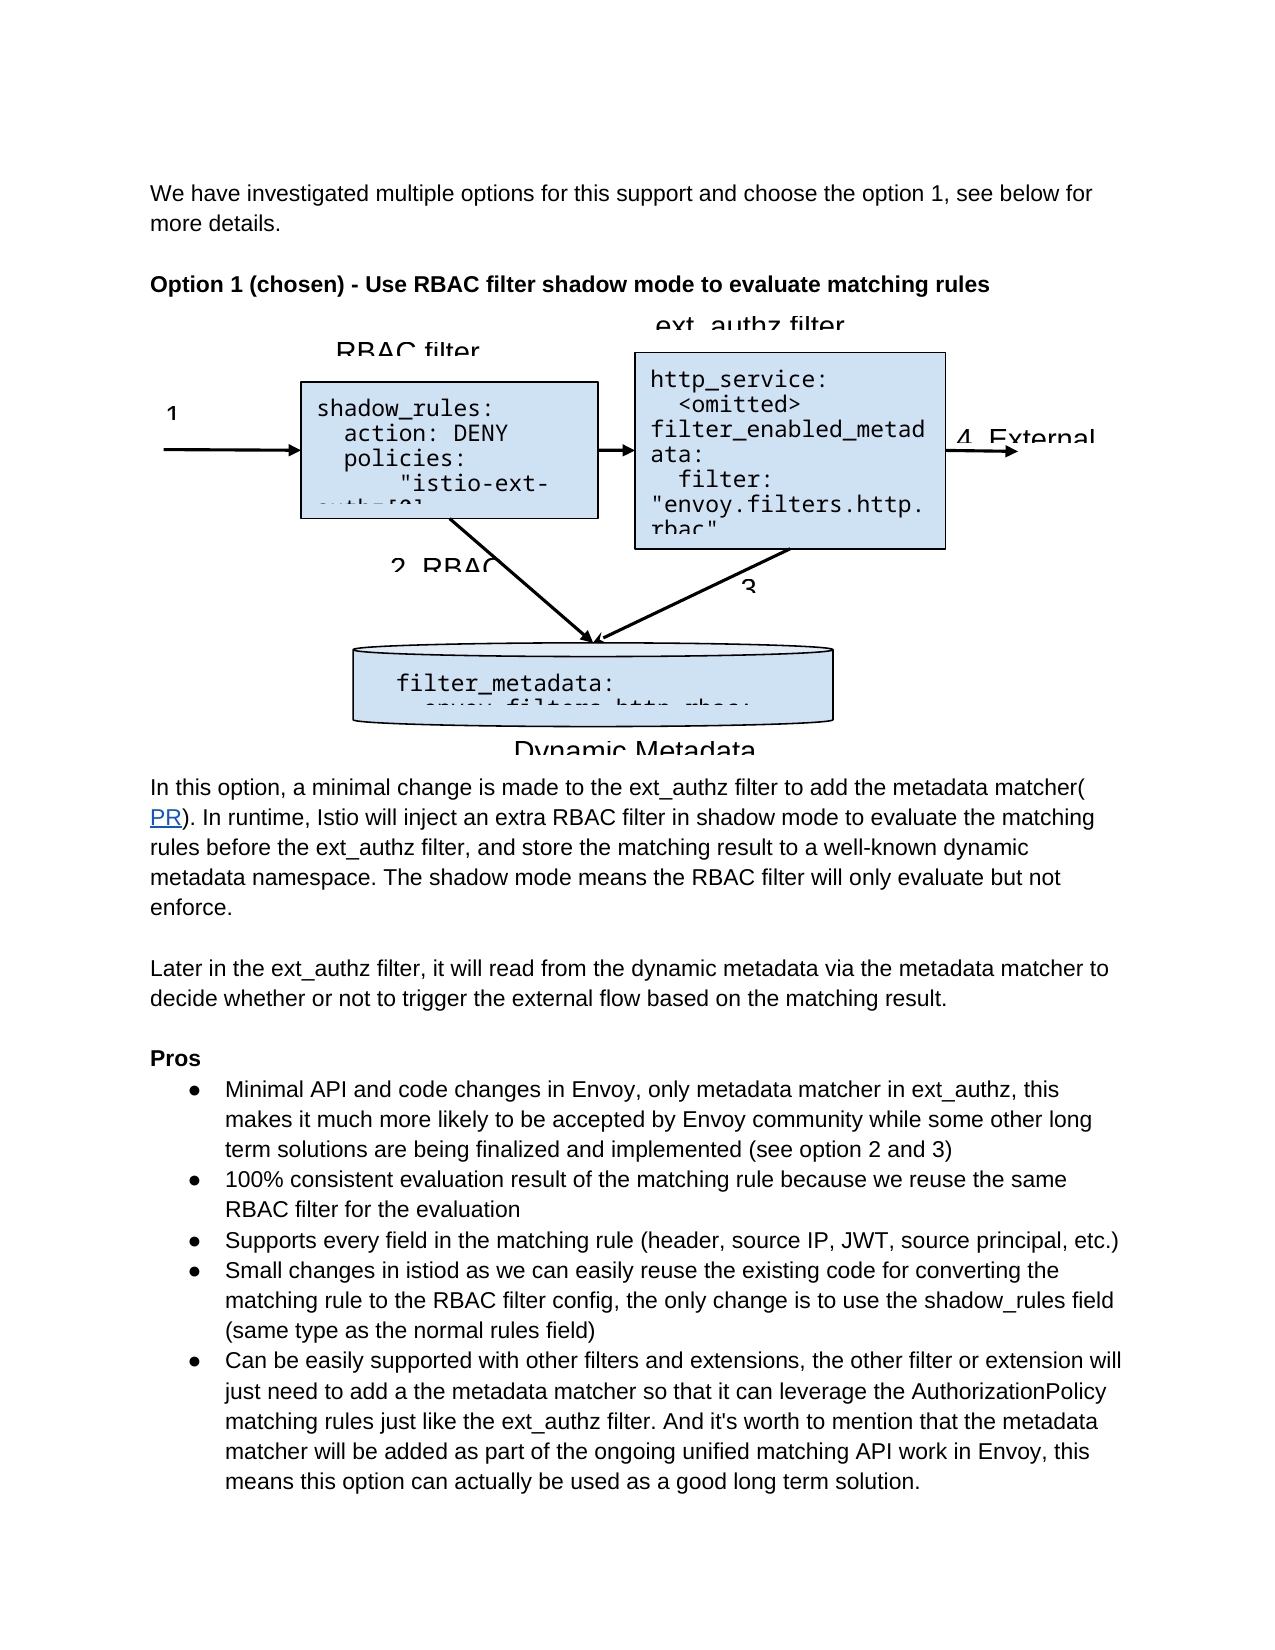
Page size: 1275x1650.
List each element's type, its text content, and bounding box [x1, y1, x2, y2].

list Can be easily supported with other filters and extensions, the other filter or extension will just need to add a the metadata matcher so that it can leverage the AuthorizationPolicy matching rules just like the ext_authz filter. And it's worth to mention that the metadata matcher will be added as part of the ongoing unified matching API work in Envoy, this means this option can actually be used as a good long term solution. [187, 1347, 1125, 1494]
text We have investigated multiple options for this support and choose the option 1, see below for more details. [150, 180, 1125, 237]
text Pros [150, 1045, 1125, 1072]
text In this option, a minimal change is made to the ext_authz filter to add the metadata matcher( PR). In runtime, Istio will inject an extra RBAC filter in shadow mode to evaluate the matching rules before the ext_authz filter, and store the matching result to a well-known dynamic metadata namespace. The shadow mode means the RBAC filter will only evaluate but not enforce. [150, 773, 1125, 921]
list Supports every field in the matching rule (header, source IP, JWT, source principal, etc.) [187, 1227, 1125, 1253]
list Small changes in istiod as we can easily reuse the existing code for converting the matching rule to the RBAC filter config, the only change is to use the shadow_rules field (same type as the normal rules field) [187, 1257, 1125, 1343]
text Option 1 (chosen) - Use RBAC filter shadow mode to evaluate matching rules [150, 271, 1125, 297]
text Later in the ext_authz filter, it will read from the dynamic metadata via the metadata matcher to decide whether or not to trigger the external flow based on the matching result. [150, 955, 1125, 1011]
list Minimal API and code changes in Envoy, only metadata matcher in ext_authz, this makes it much more likely to be accepted by Envoy community while some other long term solutions are being finalized and implemented (see option 2 and 3) [187, 1076, 1125, 1162]
list 100% consistent evaluation result of the matching rule because we reuse the same RBAC filter for the evaluation [187, 1166, 1125, 1223]
